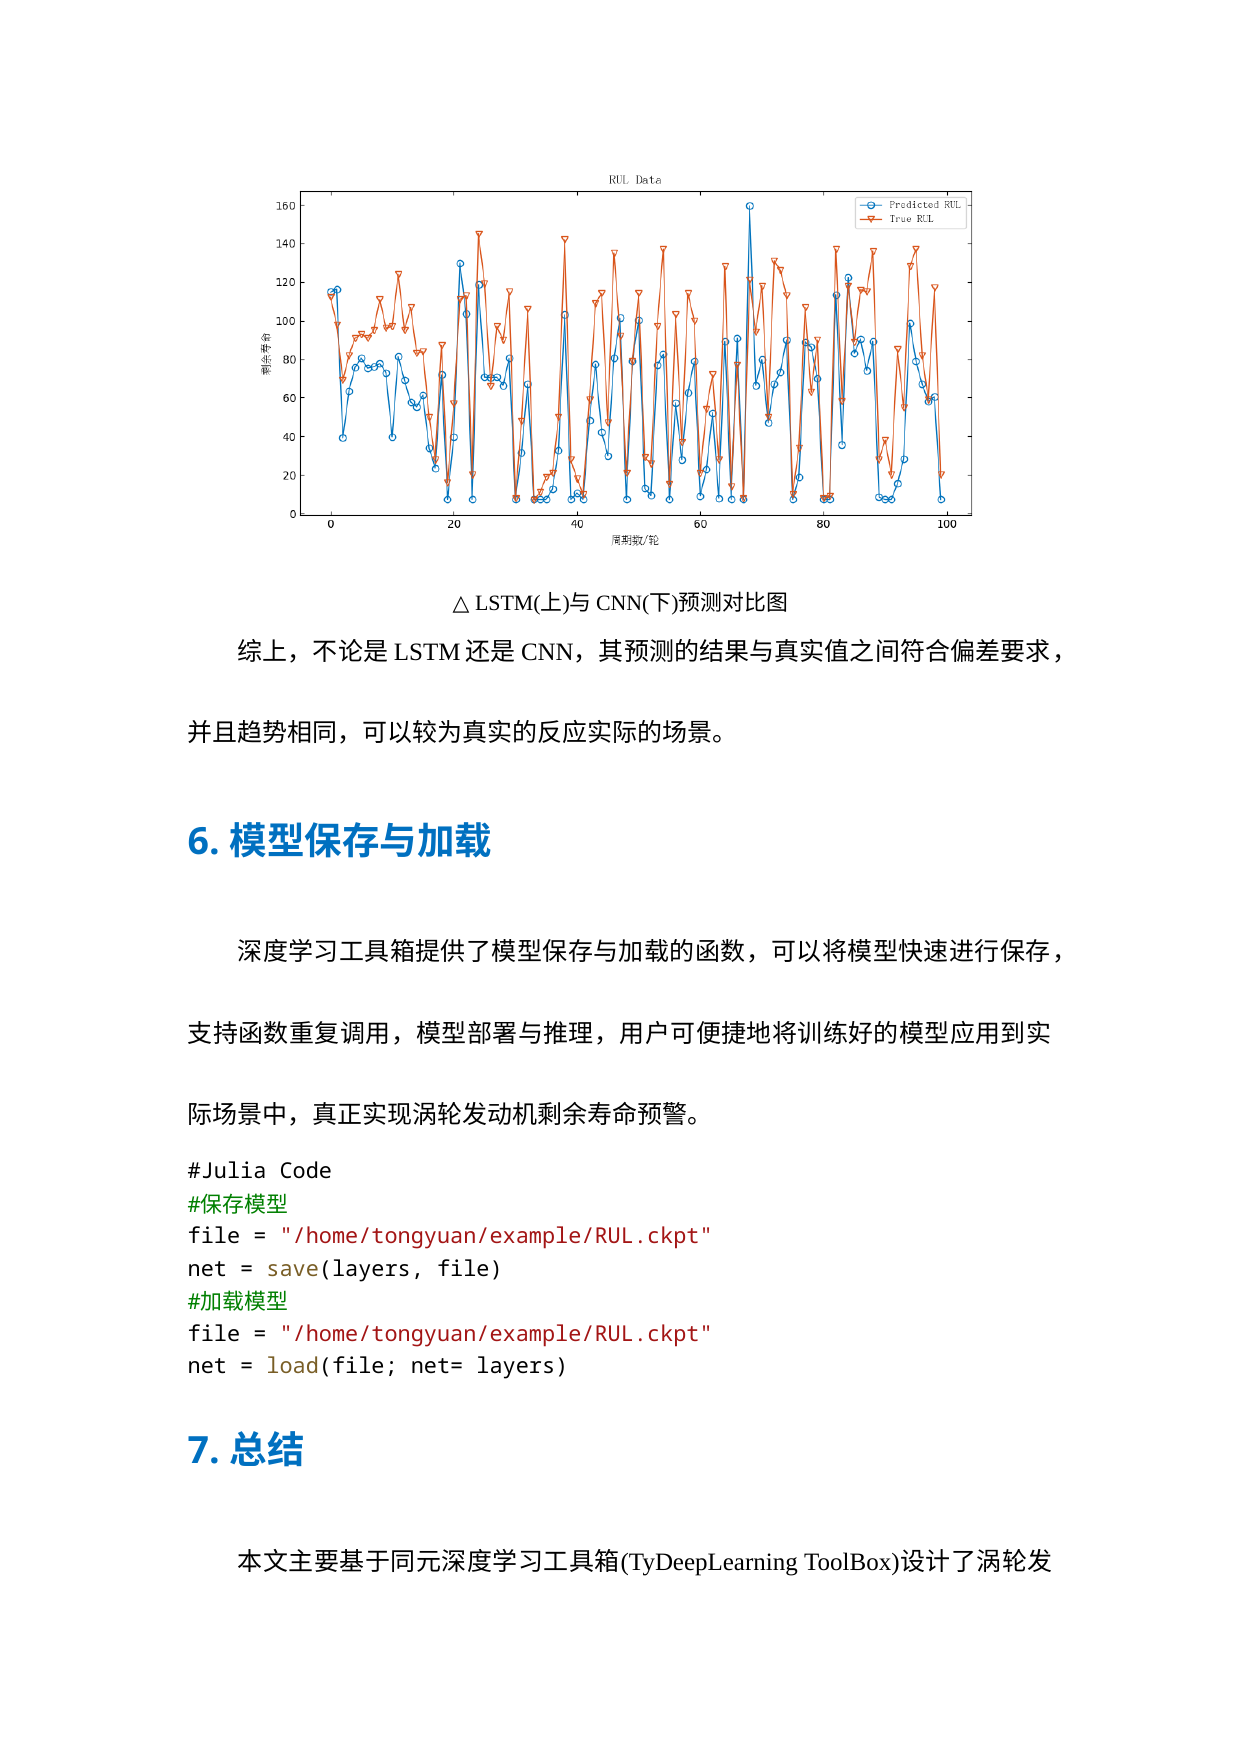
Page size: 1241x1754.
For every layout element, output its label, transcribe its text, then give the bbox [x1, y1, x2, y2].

text 深度学习工具箱提供了模型保存与加载的函数，可以将模型快速进行保存，支持函数重复调用，模型部署与推理，用户可便捷地将训练好的模型应用到实际场景中，真正实现涡轮发动机剩余寿命预警。 [187, 917, 1053, 1145]
subtitle 总结 [187, 1415, 1053, 1480]
text #加载模型 [187, 1284, 1053, 1317]
text #Julia Code [187, 1154, 1053, 1187]
text 综上，不论是LSTM还是CNN，其预测的结果与真实值之间符合偏差要求，并且趋势相同，可以较为真实的反应实际的场景。 [187, 617, 1053, 763]
text #保存模型 [187, 1187, 1053, 1219]
text △ LSTM(上)与CNN(下)预测对比图 [187, 584, 1053, 617]
subtitle 模型保存与加载 [187, 806, 1053, 871]
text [187, 1527, 1053, 1592]
text file = "/home/tongyuan/example/RUL.ckpt" [187, 1219, 1053, 1252]
picture [187, 162, 1053, 558]
text net = load(file; net= layers) [187, 1349, 1053, 1382]
text file = "/home/tongyuan/example/RUL.ckpt" [187, 1317, 1053, 1349]
text net = save(layers, file) [187, 1252, 1053, 1284]
